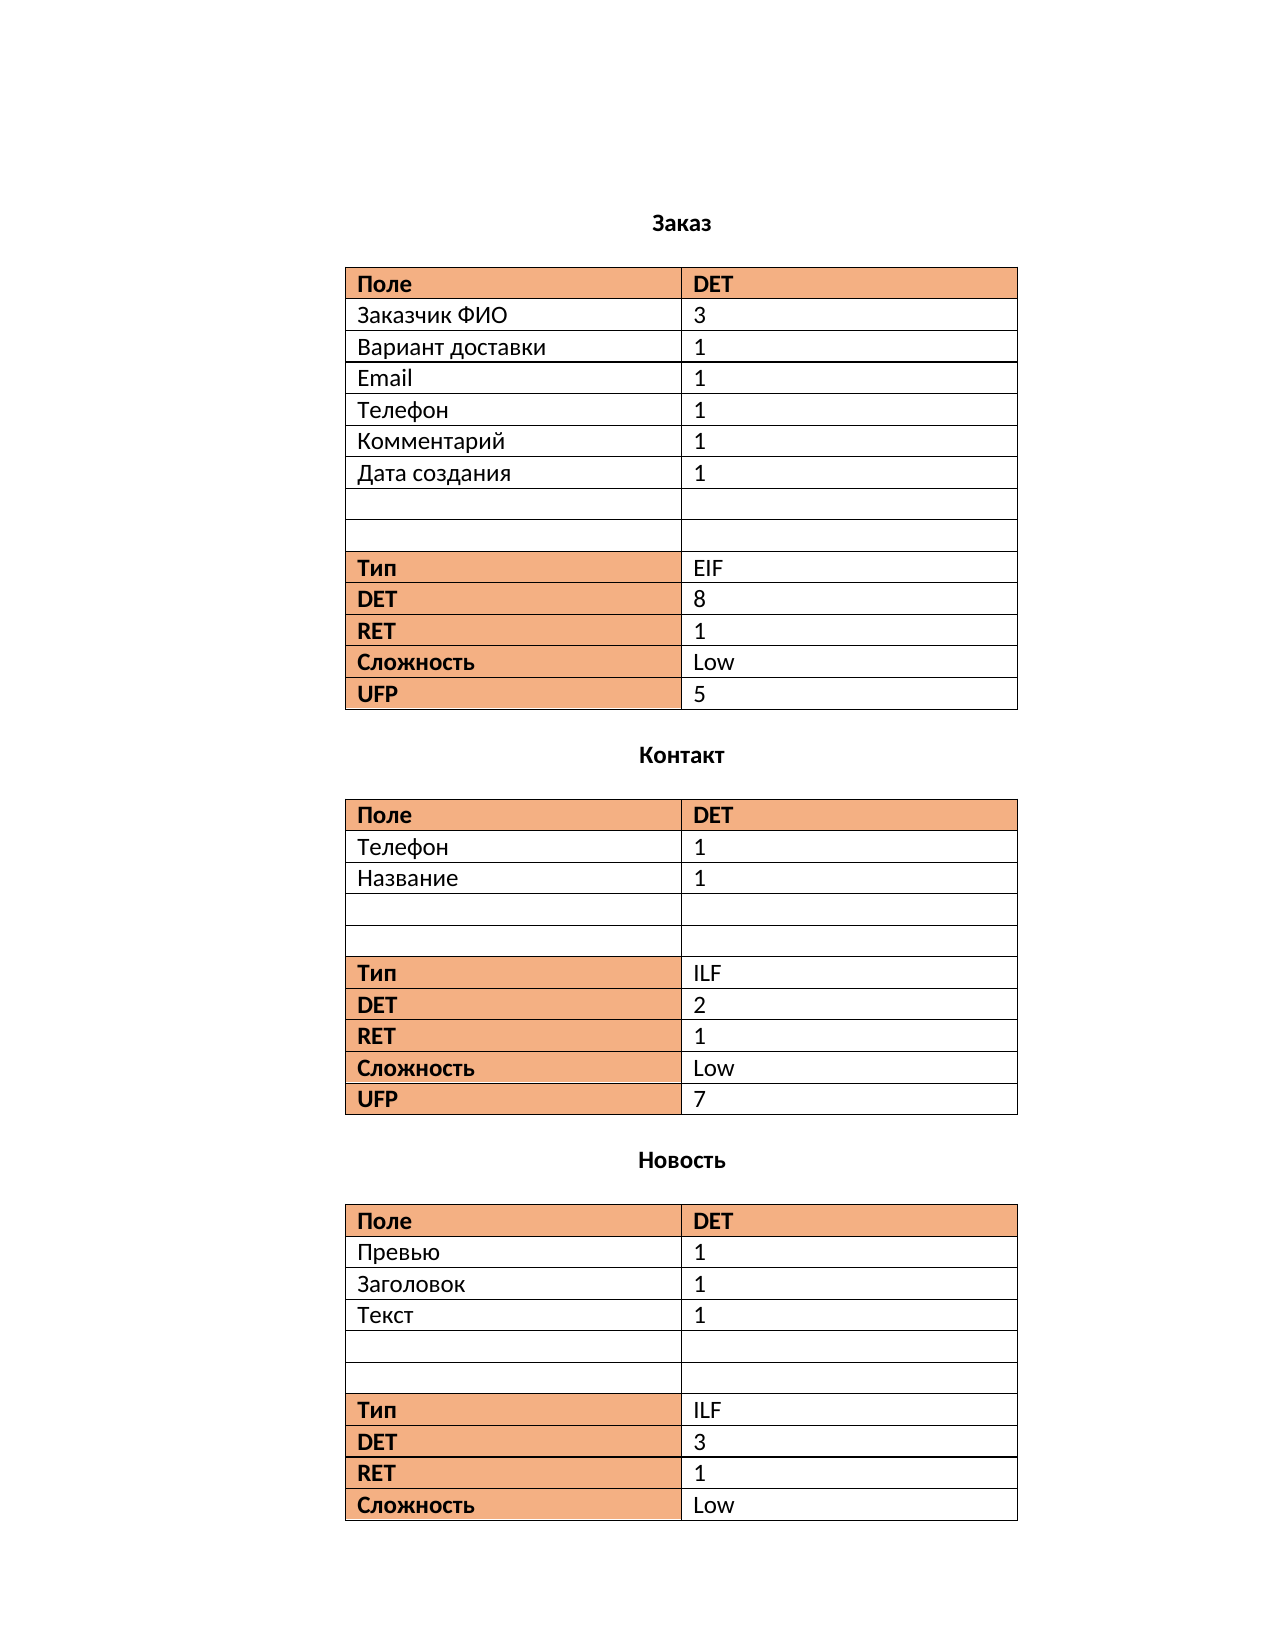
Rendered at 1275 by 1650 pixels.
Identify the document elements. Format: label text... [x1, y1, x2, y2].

table_cell [346, 489, 681, 519]
table_header Поле [346, 268, 681, 298]
table_cell 2 [682, 989, 1017, 1019]
table_cell Комментарий [346, 426, 681, 456]
table_cell [682, 926, 1017, 956]
table_cell Превью [346, 1237, 681, 1267]
table_cell Тип [346, 552, 681, 582]
table_cell Low [682, 646, 1017, 677]
table_cell 8 [682, 583, 1017, 614]
table_cell [346, 894, 681, 925]
table_cell [682, 1331, 1017, 1362]
table_header DET [682, 268, 1017, 298]
table_cell DET [346, 583, 681, 614]
table_cell Тип [346, 957, 681, 988]
table_cell 1 [682, 863, 1017, 893]
table_cell 5 [682, 678, 1017, 708]
table_cell ILF [682, 957, 1017, 988]
table_cell ILF [682, 1394, 1017, 1425]
table_cell 1 [682, 457, 1017, 488]
table_cell [346, 520, 681, 551]
table_cell Дата создания [346, 457, 681, 488]
table_cell 1 [682, 1300, 1017, 1330]
table_cell Low [682, 1052, 1017, 1082]
table_header Поле [346, 1205, 681, 1236]
text Заказ [177, 207, 1186, 237]
table_cell Email [346, 363, 681, 393]
table_cell RET [346, 1020, 681, 1051]
table_cell 1 [682, 1268, 1017, 1299]
table_cell Заказчик ФИО [346, 299, 681, 330]
table_cell Сложность [346, 1489, 681, 1519]
table_cell [682, 1363, 1017, 1393]
table_cell 1 [682, 331, 1017, 361]
table_cell UFP [346, 1084, 681, 1114]
table_cell Сложность [346, 646, 681, 677]
table_cell 1 [682, 1458, 1017, 1488]
table_cell Тип [346, 1394, 681, 1425]
table_cell [682, 489, 1017, 519]
table_cell EIF [682, 552, 1017, 582]
table_cell RET [346, 1458, 681, 1488]
table_cell [682, 894, 1017, 925]
text Контакт [177, 739, 1186, 769]
table_cell Сложность [346, 1052, 681, 1082]
table_cell DET [346, 989, 681, 1019]
table_cell RET [346, 615, 681, 645]
table_cell 1 [682, 363, 1017, 393]
table_cell Заголовок [346, 1268, 681, 1299]
table_cell [346, 926, 681, 956]
table_cell 7 [682, 1084, 1017, 1114]
table_cell 3 [682, 1426, 1017, 1456]
table_cell 1 [682, 831, 1017, 862]
table_cell [682, 520, 1017, 551]
table_cell 1 [682, 426, 1017, 456]
table_cell 1 [682, 615, 1017, 645]
table_cell 1 [682, 1020, 1017, 1051]
table_cell DET [346, 1426, 681, 1456]
text Новость [177, 1144, 1186, 1175]
table_cell Название [346, 863, 681, 893]
table_cell Телефон [346, 394, 681, 424]
table_header Поле [346, 800, 681, 830]
table_cell Текст [346, 1300, 681, 1330]
table_cell [346, 1331, 681, 1362]
table_cell UFP [346, 678, 681, 708]
table_cell Телефон [346, 831, 681, 862]
table_cell Вариант доставки [346, 331, 681, 361]
table_cell 1 [682, 1237, 1017, 1267]
table_cell 3 [682, 299, 1017, 330]
table_header DET [682, 800, 1017, 830]
table_cell [346, 1363, 681, 1393]
table_header DET [682, 1205, 1017, 1236]
table_cell Low [682, 1489, 1017, 1519]
table_cell 1 [682, 394, 1017, 424]
